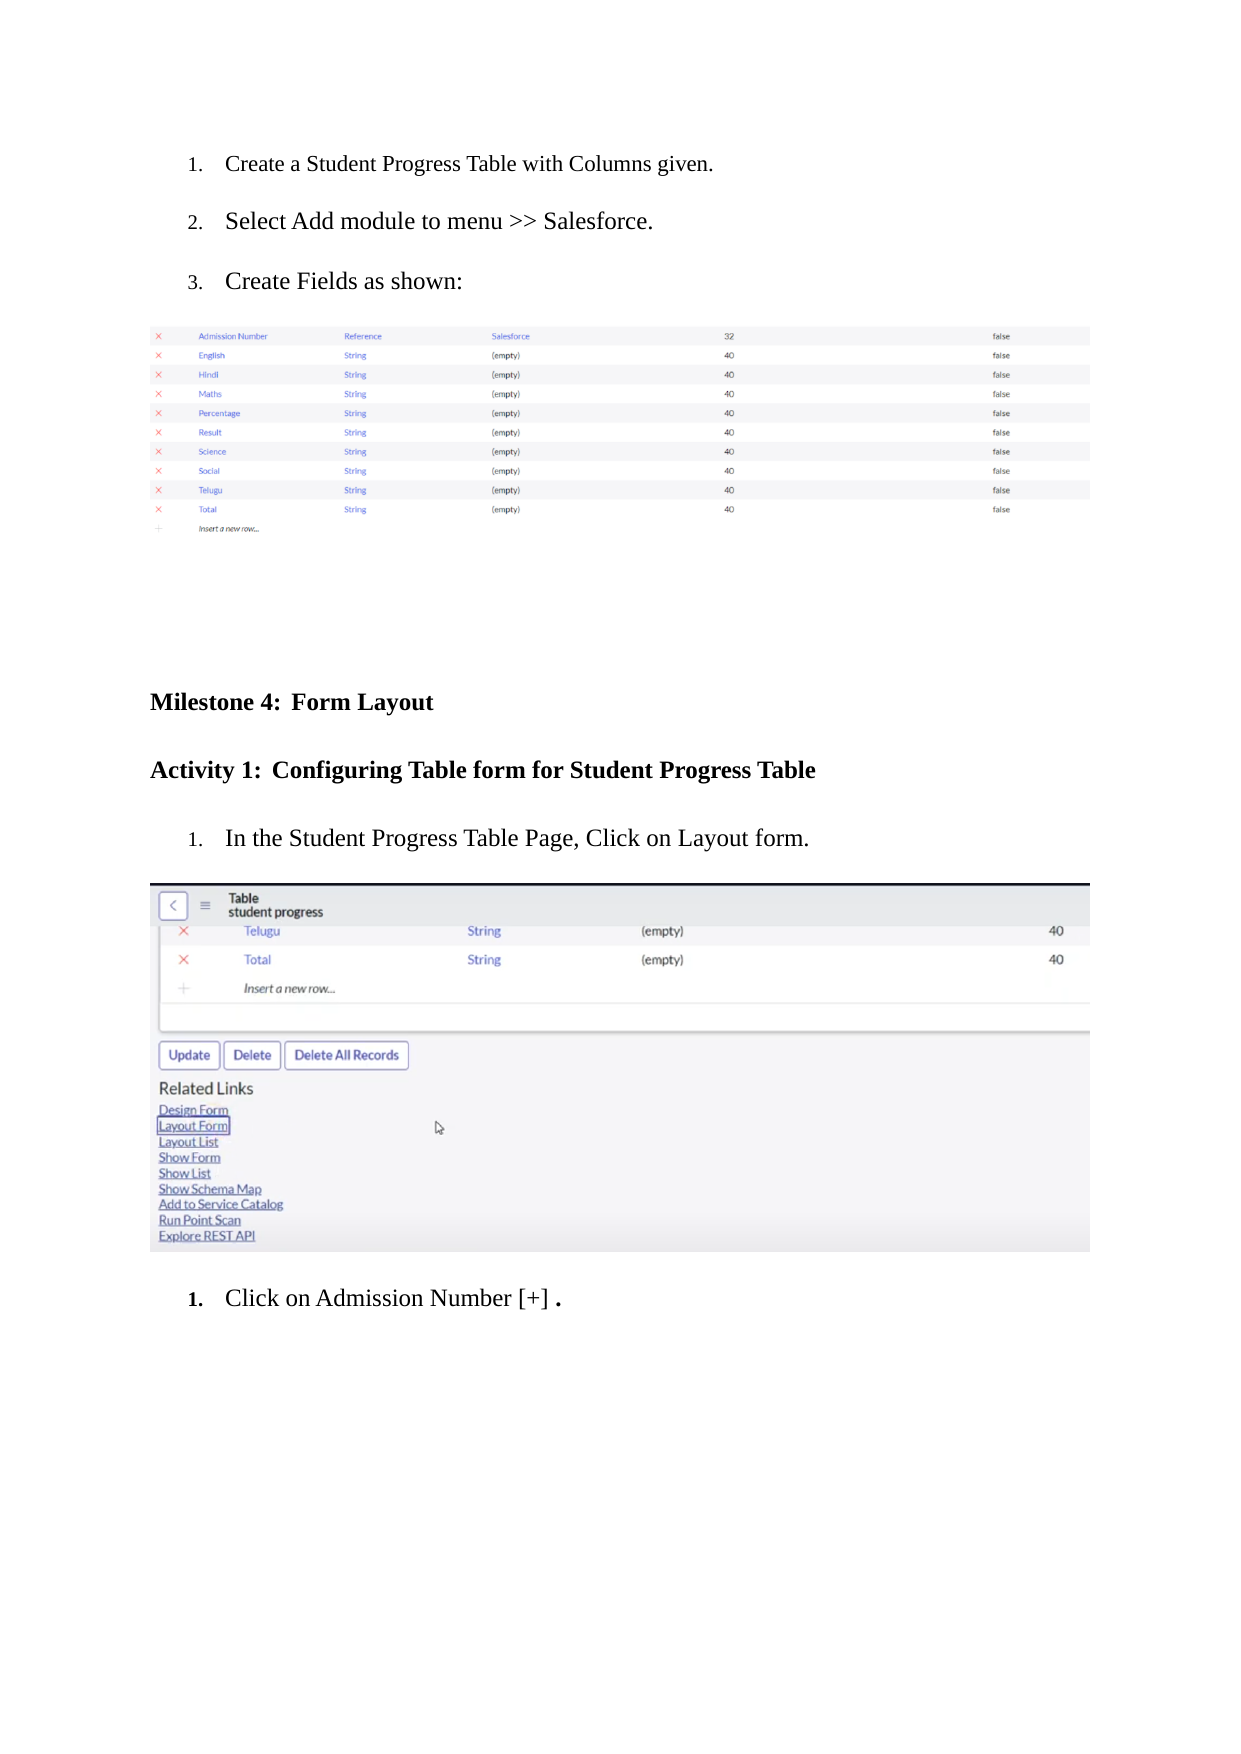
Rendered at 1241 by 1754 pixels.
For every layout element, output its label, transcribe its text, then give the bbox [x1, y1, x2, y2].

list Create a Student Progress Table with Columns given. [187, 150, 1090, 176]
picture [150, 883, 1090, 1252]
list Select Add module to menu >> Salesforce. [187, 206, 1090, 235]
list Click on Admission Number [+] . [187, 1283, 1090, 1311]
picture [150, 325, 1090, 537]
list Create Fields as shown: [187, 266, 1090, 295]
text Activity 1: Configuring Table form for Student Progress Table [150, 755, 1090, 784]
list In the Student Progress Table Page, Click on Layout form. [187, 823, 1090, 852]
text Milestone 4: Form Layout [150, 687, 1090, 716]
